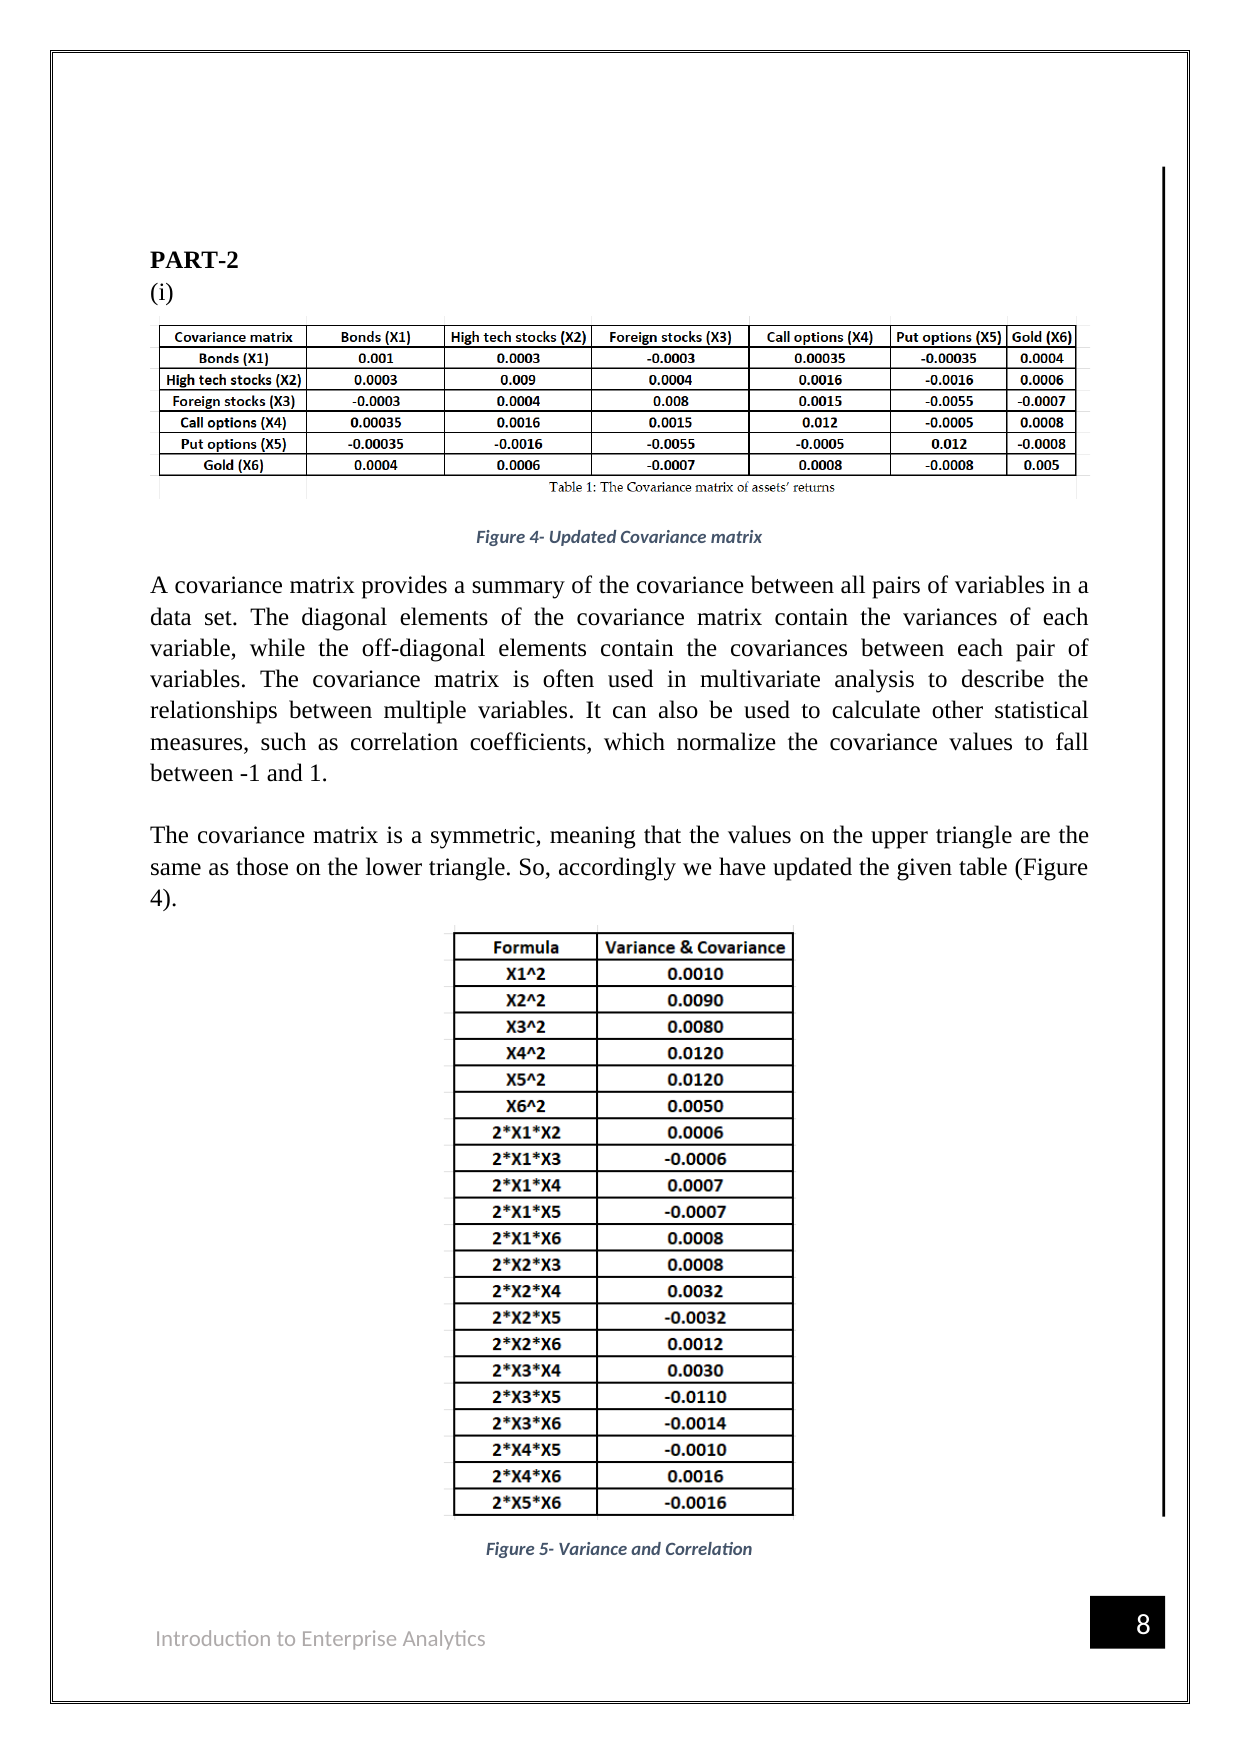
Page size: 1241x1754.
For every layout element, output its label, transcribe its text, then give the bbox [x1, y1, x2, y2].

text Figure 5- Variance and Correlation [150, 1537, 1090, 1560]
picture [150, 316, 1091, 499]
text (i) [150, 275, 1090, 306]
text PART-2 [150, 244, 1090, 275]
picture [443, 925, 797, 1520]
text The covariance matrix is a symmetric, meaning that the values on the upper triangle are the same as those on the lower triangle. So, accordingly we have updated the given table (Figure 4). [150, 819, 1090, 912]
text Figure 4- Updated Covariance matrix [150, 525, 1090, 548]
text A covariance matrix provides a summary of the covariance between all pairs of variables in a data set. The diagonal elements of the covariance matrix contain the variances of each variable, while the off-diagonal elements contain the covariances between each pair of variables. The covariance matrix is often used in multivariate analysis to describe the relationships between multiple variables. It can also be used to calculate other statistical measures, such as correlation coefficients, which normalize the covariance values to fall between -1 and 1. [150, 569, 1090, 787]
